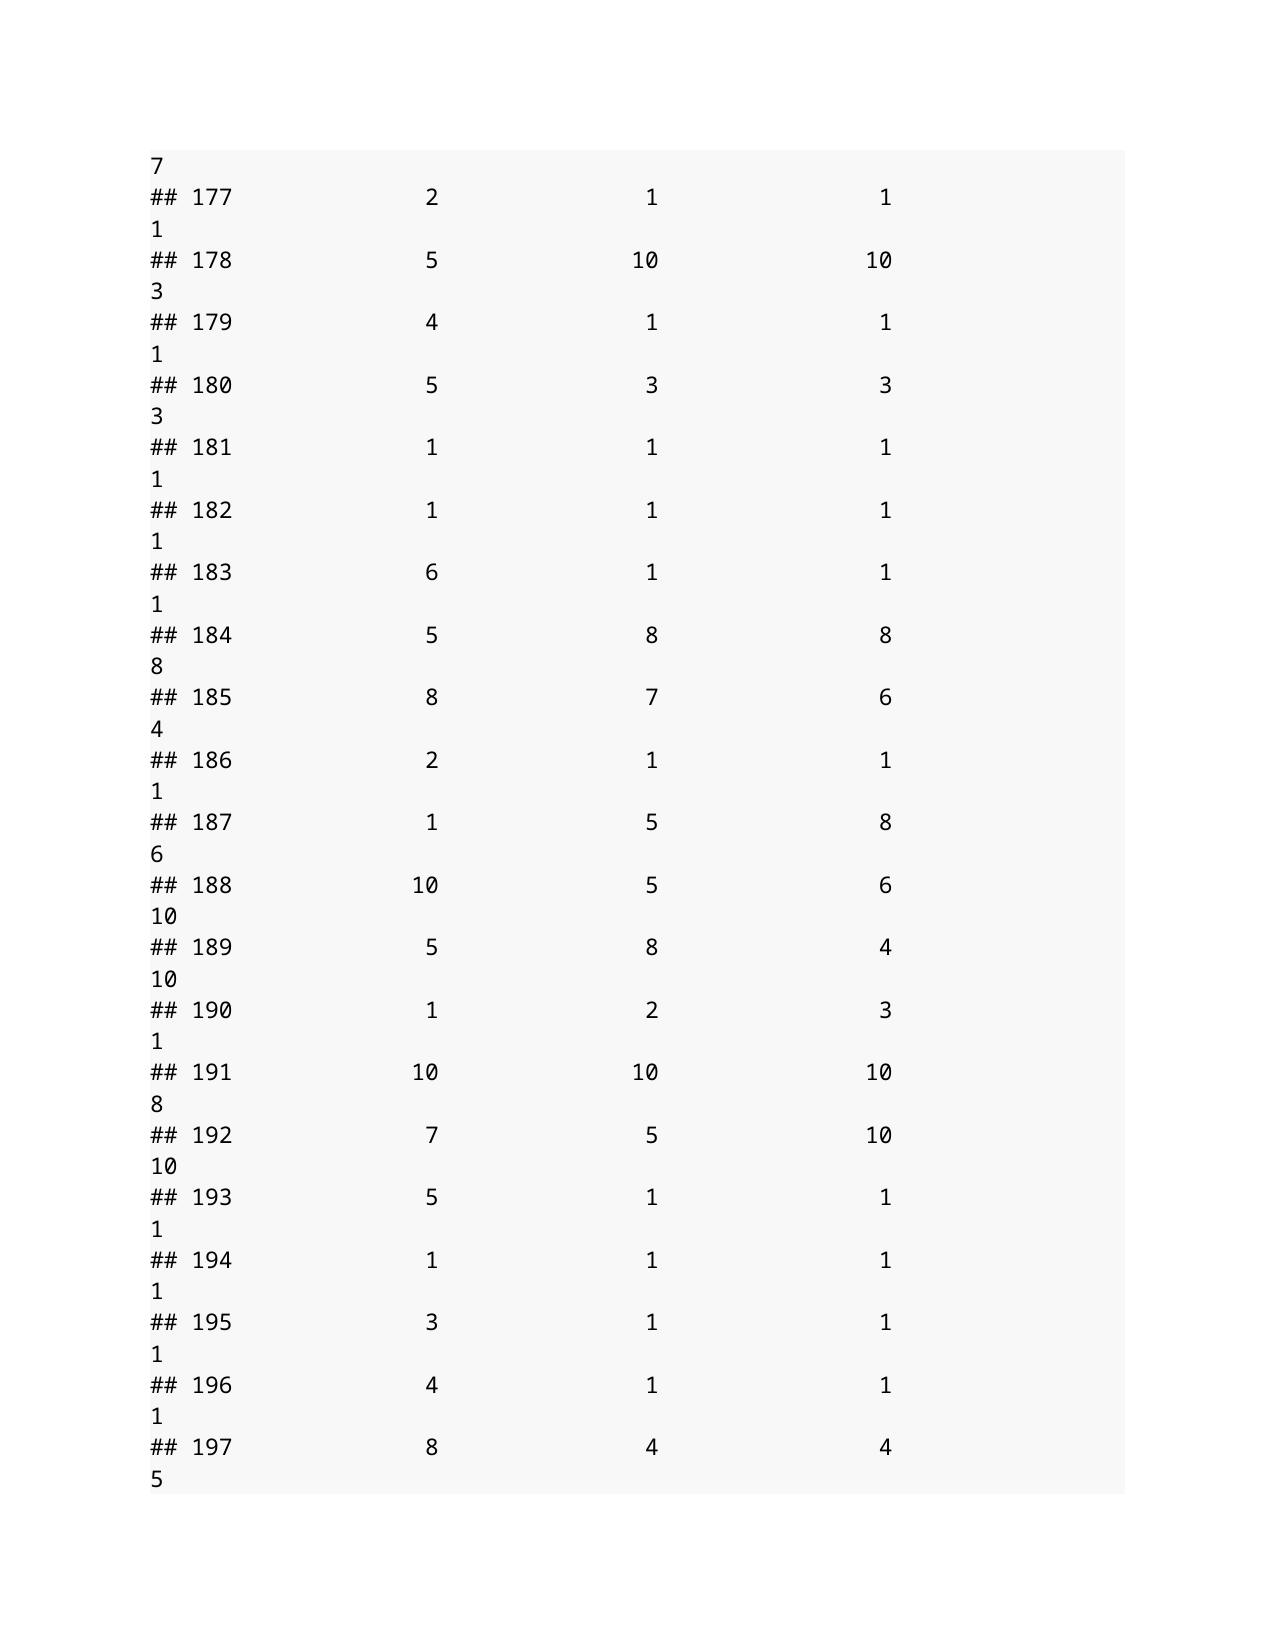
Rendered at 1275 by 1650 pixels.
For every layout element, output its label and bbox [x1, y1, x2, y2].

text [150, 150, 1125, 1494]
